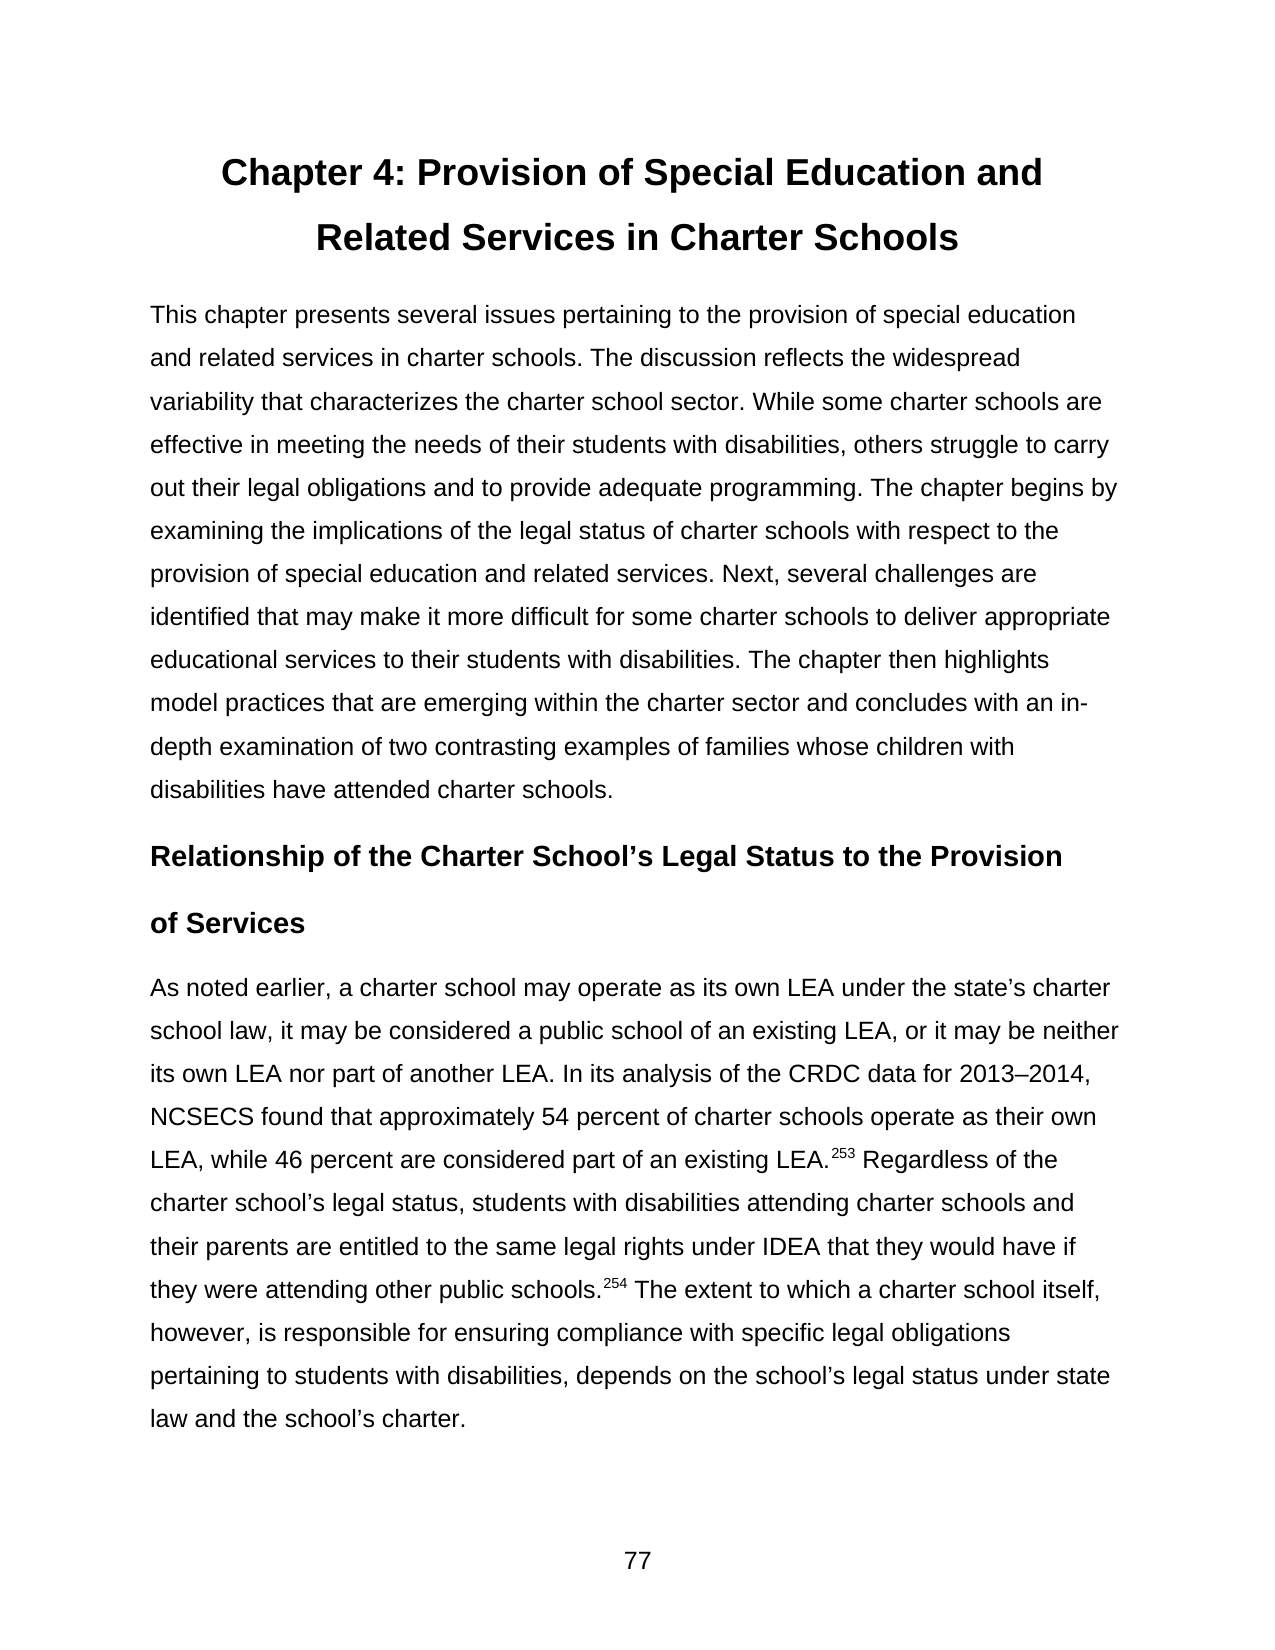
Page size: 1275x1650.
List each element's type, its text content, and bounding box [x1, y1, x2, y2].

subtitle Relationship of the Charter School’s Legal Status to the Provision of Services [150, 838, 1125, 939]
text This chapter presents several issues pertaining to the provision of special education and related services in charter schools. The discussion reflects the widespread variability that characterizes the charter school sector. While some charter schools are effective in meeting the needs of their students with disabilities, others struggle to carry out their legal obligations and to provide adequate programming. The chapter begins by examining the implications of the legal status of charter schools with respect to the provision of special education and related services. Next, several challenges are identified that may make it more difficult for some charter schools to deliver appropriate educational services to their students with disabilities. The chapter then highlights model practices that are emerging within the charter sector and concludes with an in-depth examination of two contrasting examples of families whose children with disabilities have attended charter schools. [150, 300, 1125, 803]
text As noted earlier, a charter school may operate as its own LEA under the state’s charter school law, it may be considered a public school of an existing LEA, or it may be neither its own LEA nor part of another LEA. In its analysis of the CRDC data for 2013–2014, NCSECS found that approximately 54 percent of charter schools operate as their own LEA, while 46 percent are considered part of an existing LEA. Regardless of the charter school’s legal status, students with disabilities attending charter schools and their parents are entitled to the same legal rights under IDEA that they would have if they were attending other public schools. The extent to which a charter school itself, however, is responsible for ensuring compliance with specific legal obligations pertaining to students with disabilities, depends on the school’s legal status under state law and the school’s charter. [150, 973, 1125, 1433]
subtitle Chapter 4: Provision of Special Education and Related Services in Charter Schools [150, 150, 1125, 258]
